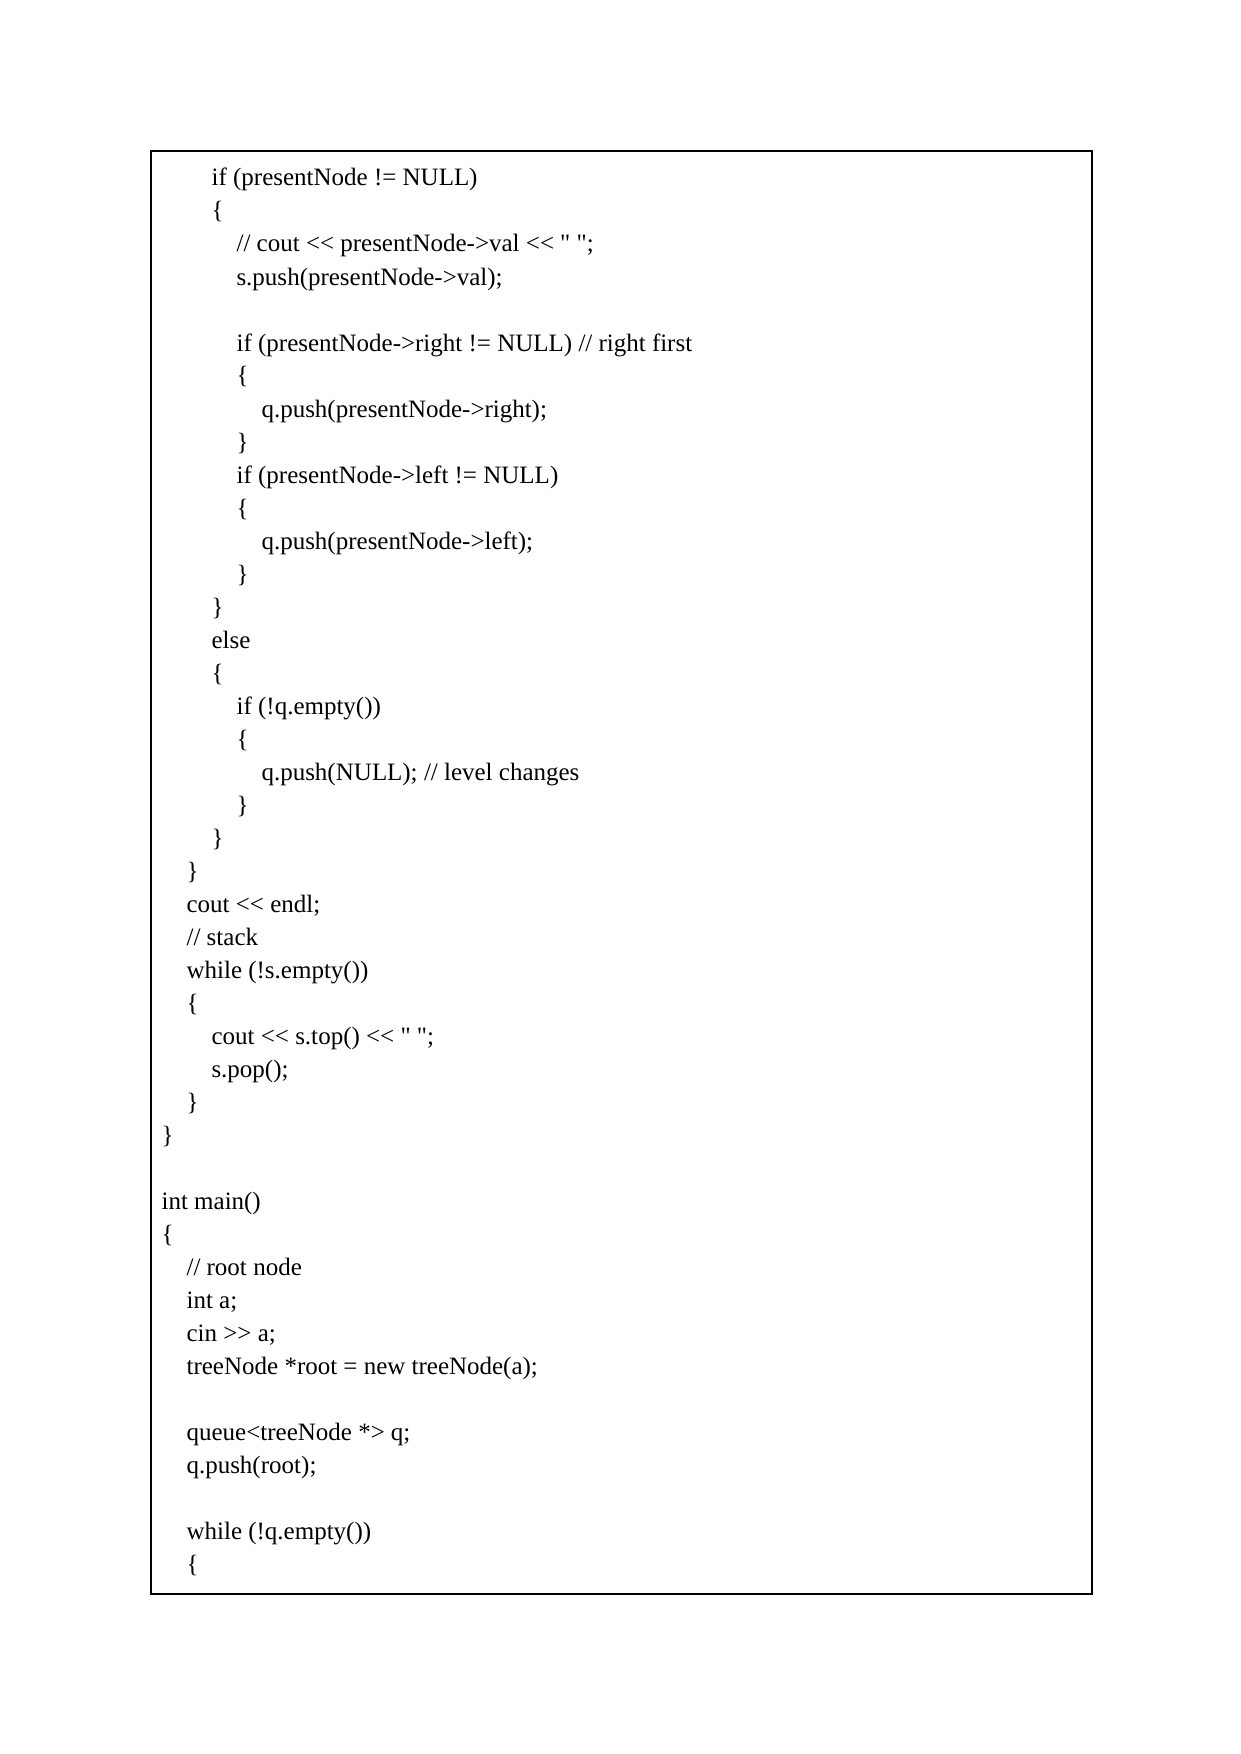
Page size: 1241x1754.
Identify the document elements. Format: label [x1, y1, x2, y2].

table_cell [152, 152, 1091, 1592]
